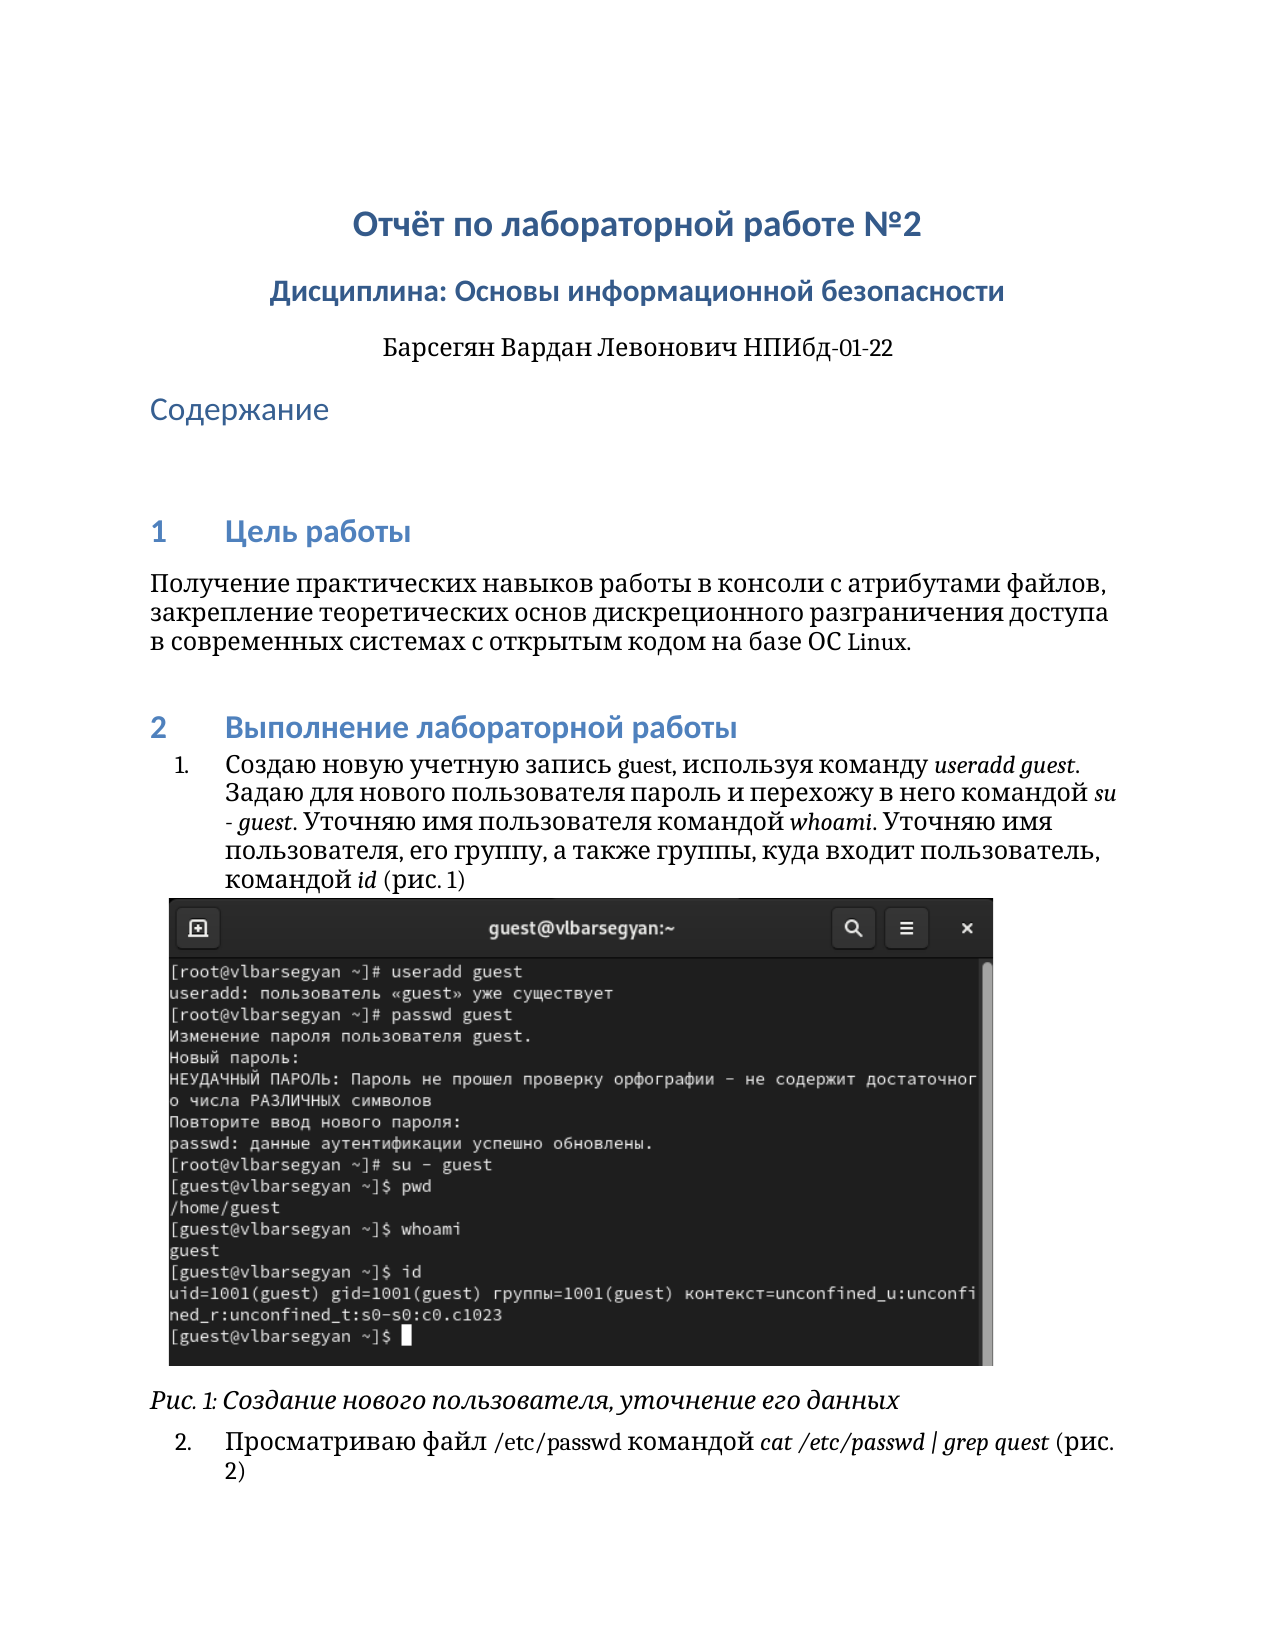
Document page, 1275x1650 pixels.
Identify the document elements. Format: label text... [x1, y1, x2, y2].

text Рис. 1: Создание нового пользователя, уточнение его данных [150, 1387, 1125, 1415]
picture [168, 898, 994, 1366]
subtitle 2 Выполнение лабораторной работы [150, 706, 1125, 747]
list Создаю новую учетную запись guest, используя команду useradd guest. Задаю для нового пользователя пароль и перехожу в него командой su - guest. Уточняю имя пользователя командой whoami. Уточняю имя пользователя, его группу, а также группы, куда входит пользователь, командой id (рис. 1) [175, 751, 1125, 894]
subtitle Дисциплина: Основы информационной безопасности [150, 271, 1125, 309]
subtitle 1 Цель работы [150, 510, 1125, 551]
text Получение практических навыков работы в консоли с атрибутами файлов, закрепление теоретических основ дискреционного разграничения доступа в современных системах с открытым кодом на базе ОС Linux. [150, 570, 1125, 656]
list Просматриваю файл /etc/passwd командой cat /etc/passwd | grep quest (рис. 2) [175, 1428, 1125, 1485]
title Отчёт по лабораторной работе №2 [150, 200, 1125, 246]
text Барсегян Вардан Левонович НПИбд-01-22 [150, 334, 1125, 363]
